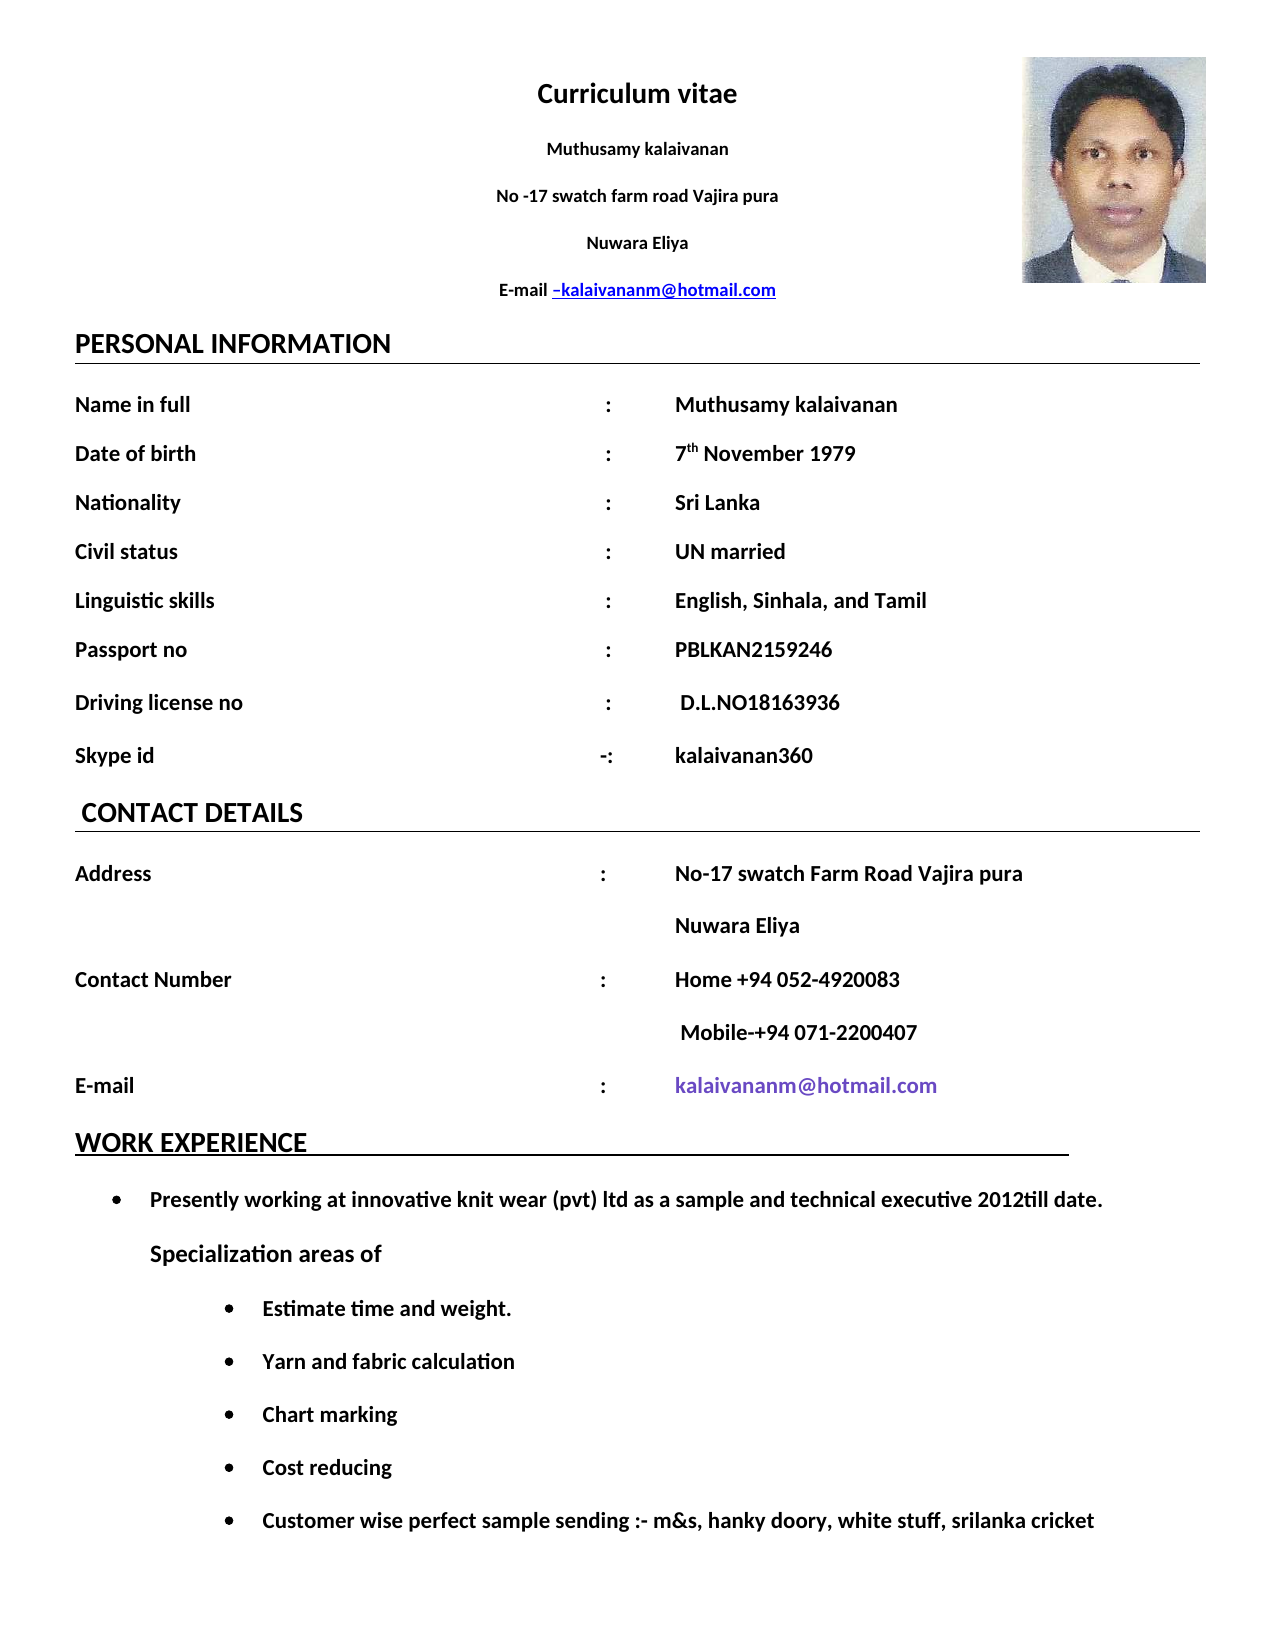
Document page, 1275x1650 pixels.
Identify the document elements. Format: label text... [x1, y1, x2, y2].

text Driving license no : D.L.NO18163936 [75, 688, 1200, 716]
list Customer wise perfect sample sending :- m&s, hanky doory, white stuff, srilanka cricket [225, 1506, 1200, 1534]
list Chart marking [225, 1400, 1200, 1428]
text Date of birth : 7th November 1979 [75, 439, 1200, 467]
text Civil status : UN married [75, 537, 1200, 565]
text No -17 swatch farm road Vajira pura [75, 184, 1200, 207]
list Presently working at innovative knit wear (pvt) ltd as a sample and technical executive 2012till date. [112, 1186, 1200, 1213]
text Address : No-17 swatch Farm Road Vajira pura [75, 859, 1200, 887]
list Yarn and fabric calculation [225, 1347, 1200, 1375]
text CONTACT DETAILS [75, 794, 1200, 831]
list Cost reducing [225, 1453, 1200, 1481]
text PERSONAL INFORMATION [75, 326, 1200, 363]
text Muthusamy kalaivanan [75, 137, 1200, 160]
text E-mail : kalaivananm@hotmail.com [75, 1071, 1200, 1099]
text Curriculum vitae [75, 75, 1200, 111]
list Estimate time and weight. [225, 1294, 1200, 1322]
text Linguistic skills : English, Sinhala, and Tamil [75, 586, 1200, 614]
text Nuwara Eliya [75, 231, 1200, 254]
list Specialization areas of [150, 1238, 1200, 1269]
text Contact Number : Home +94 052-4920083 [75, 965, 1200, 993]
text Nuwara Eliya [75, 912, 1200, 940]
text Passport no : PBLKAN2159246 [75, 635, 1200, 663]
text WORK EXPERIENCE [75, 1124, 1200, 1159]
text Mobile-+94 071-2200407 [75, 1018, 1200, 1046]
picture [1021, 57, 1206, 283]
text E-mail –kalaivananm@hotmail.com [75, 278, 1200, 301]
text Skype id -: kalaivanan360 [75, 741, 1200, 769]
text Nationality : Sri Lanka [75, 488, 1200, 516]
text Name in full : Muthusamy kalaivanan [75, 390, 1200, 418]
